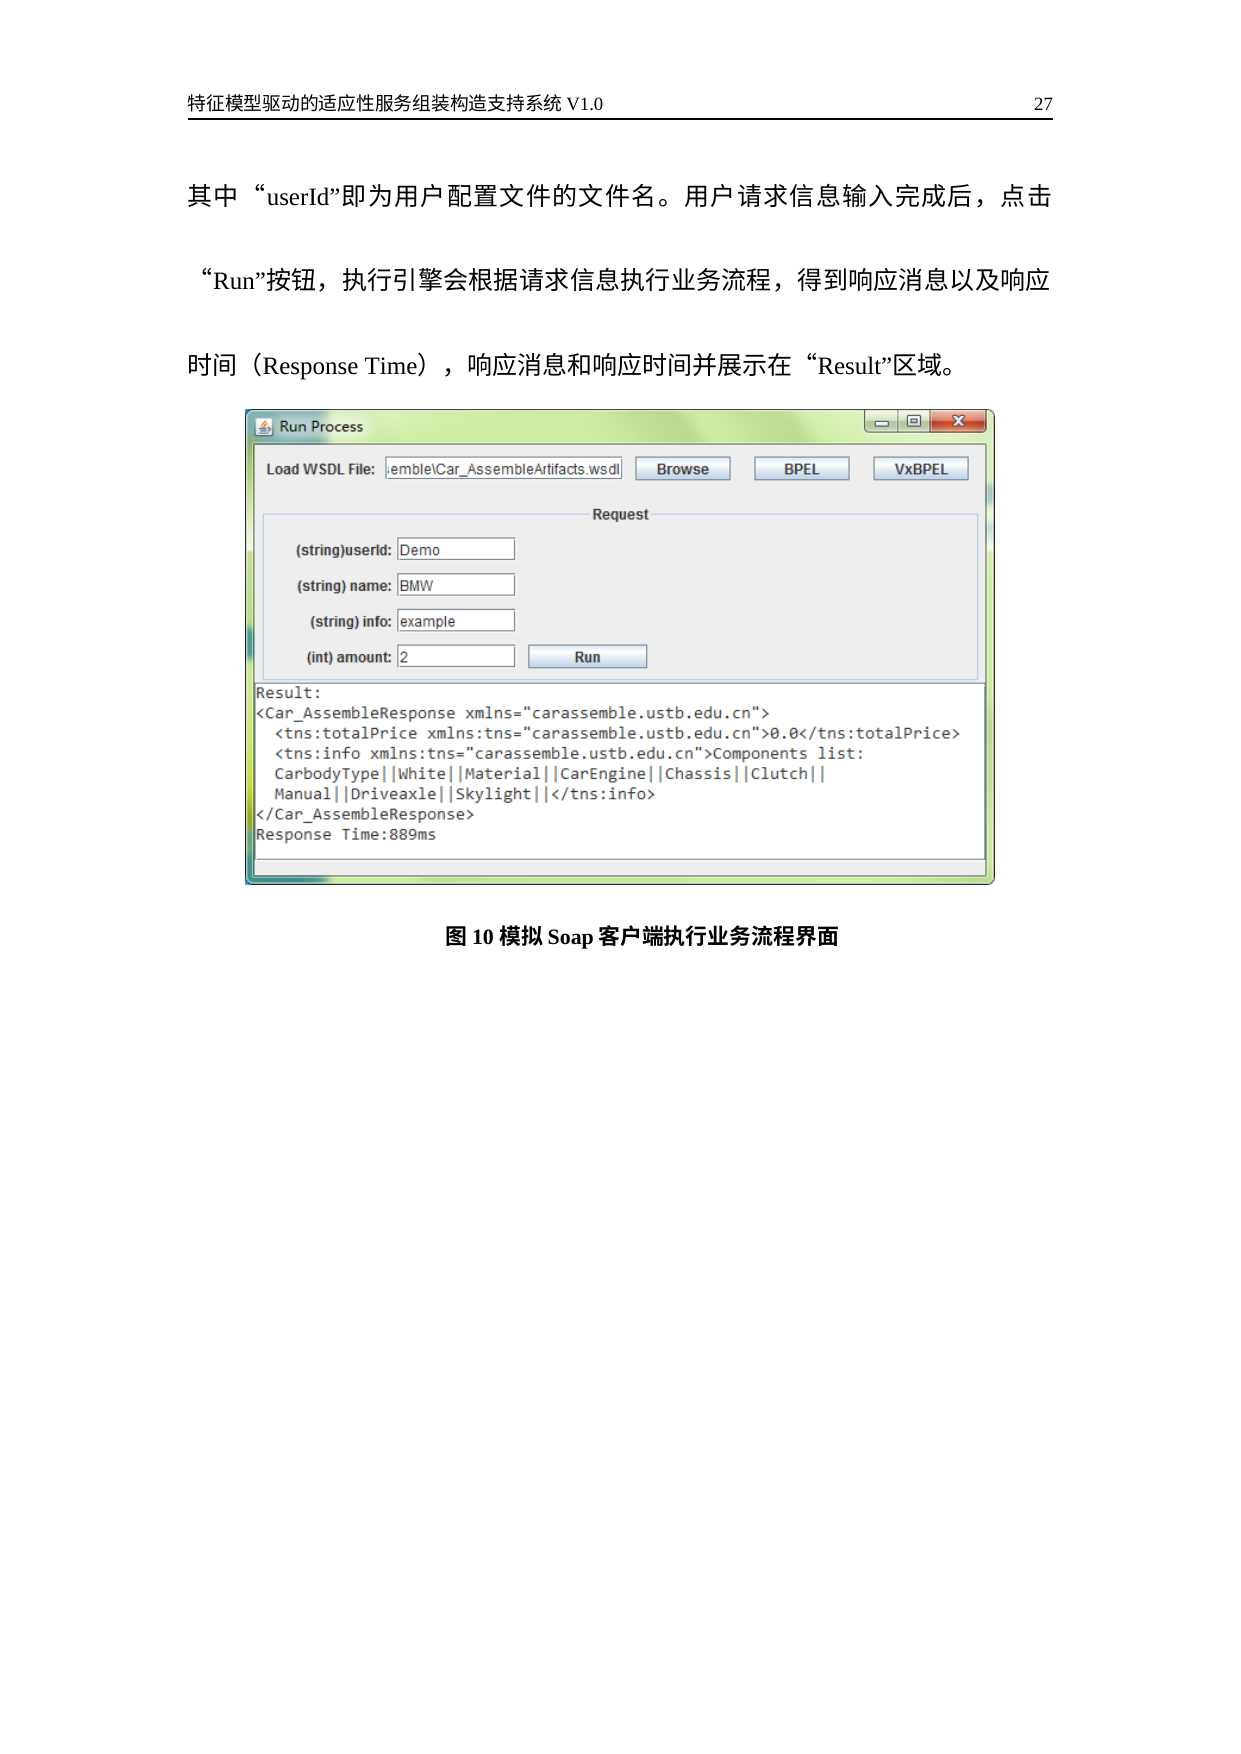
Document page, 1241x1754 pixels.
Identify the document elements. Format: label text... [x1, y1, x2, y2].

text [187, 162, 1053, 396]
picture [245, 409, 995, 885]
text 图10 模拟Soap客户端执行业务流程界面 [187, 918, 1053, 951]
